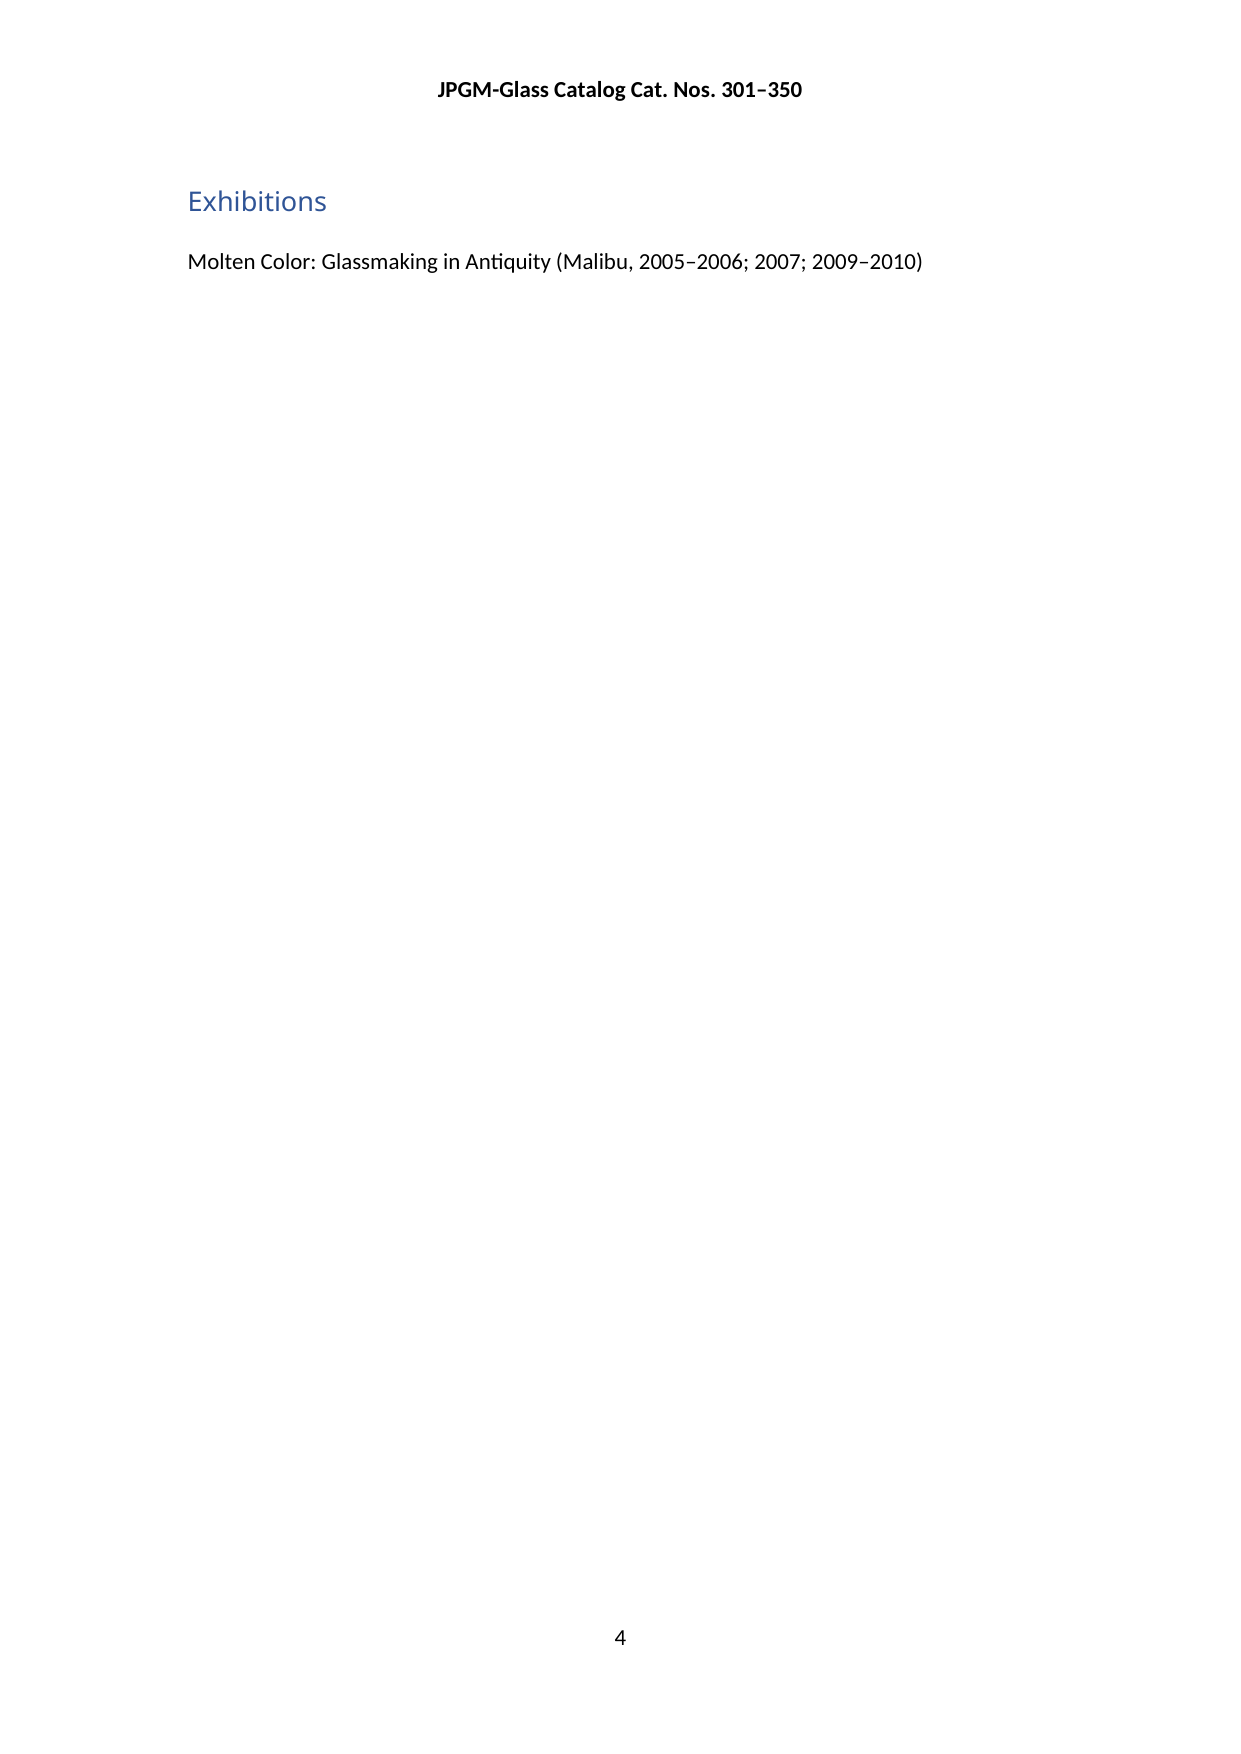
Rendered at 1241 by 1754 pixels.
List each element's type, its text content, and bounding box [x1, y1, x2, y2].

list Molten Color: Glassmaking in Antiquity (Malibu, 2005–2006; 2007; 2009–2010) [187, 247, 1053, 275]
subtitle Exhibitions [187, 182, 1053, 219]
